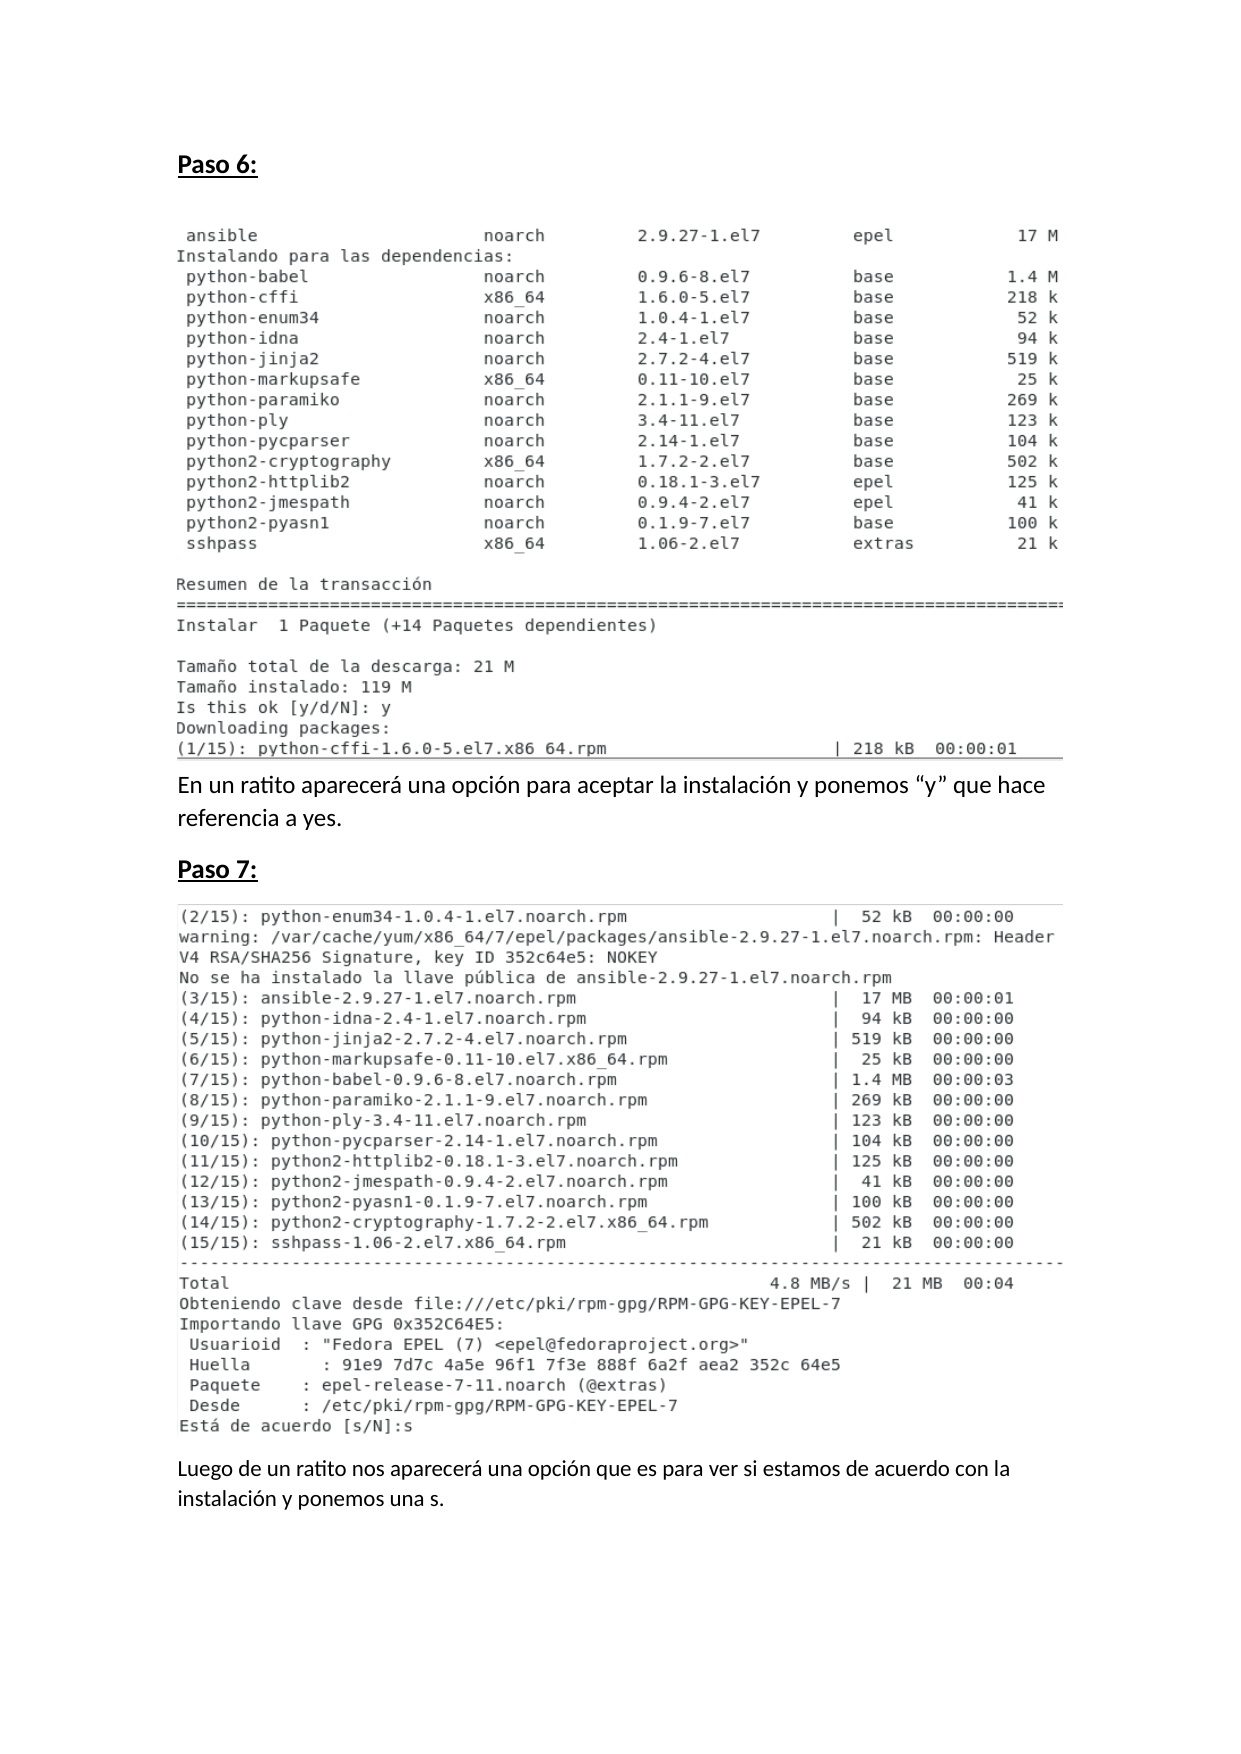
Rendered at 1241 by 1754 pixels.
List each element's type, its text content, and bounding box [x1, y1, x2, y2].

text Luego de un ratito nos aparecerá una opción que es para ver si estamos de acuerdo con la instalación y ponemos una s. [177, 1454, 1063, 1512]
picture [177, 904, 1063, 1436]
text Paso 6: En un ratito aparecerá una opción para aceptar la instalación y ponemos “y” que hace referencia a yes. [177, 761, 1063, 833]
text Paso 7: [177, 852, 1063, 885]
picture [177, 223, 1063, 761]
text Paso 6: En un ratito aparecerá una opción para aceptar la instalación y ponemos “y” que hace referencia a yes. [177, 148, 1063, 223]
